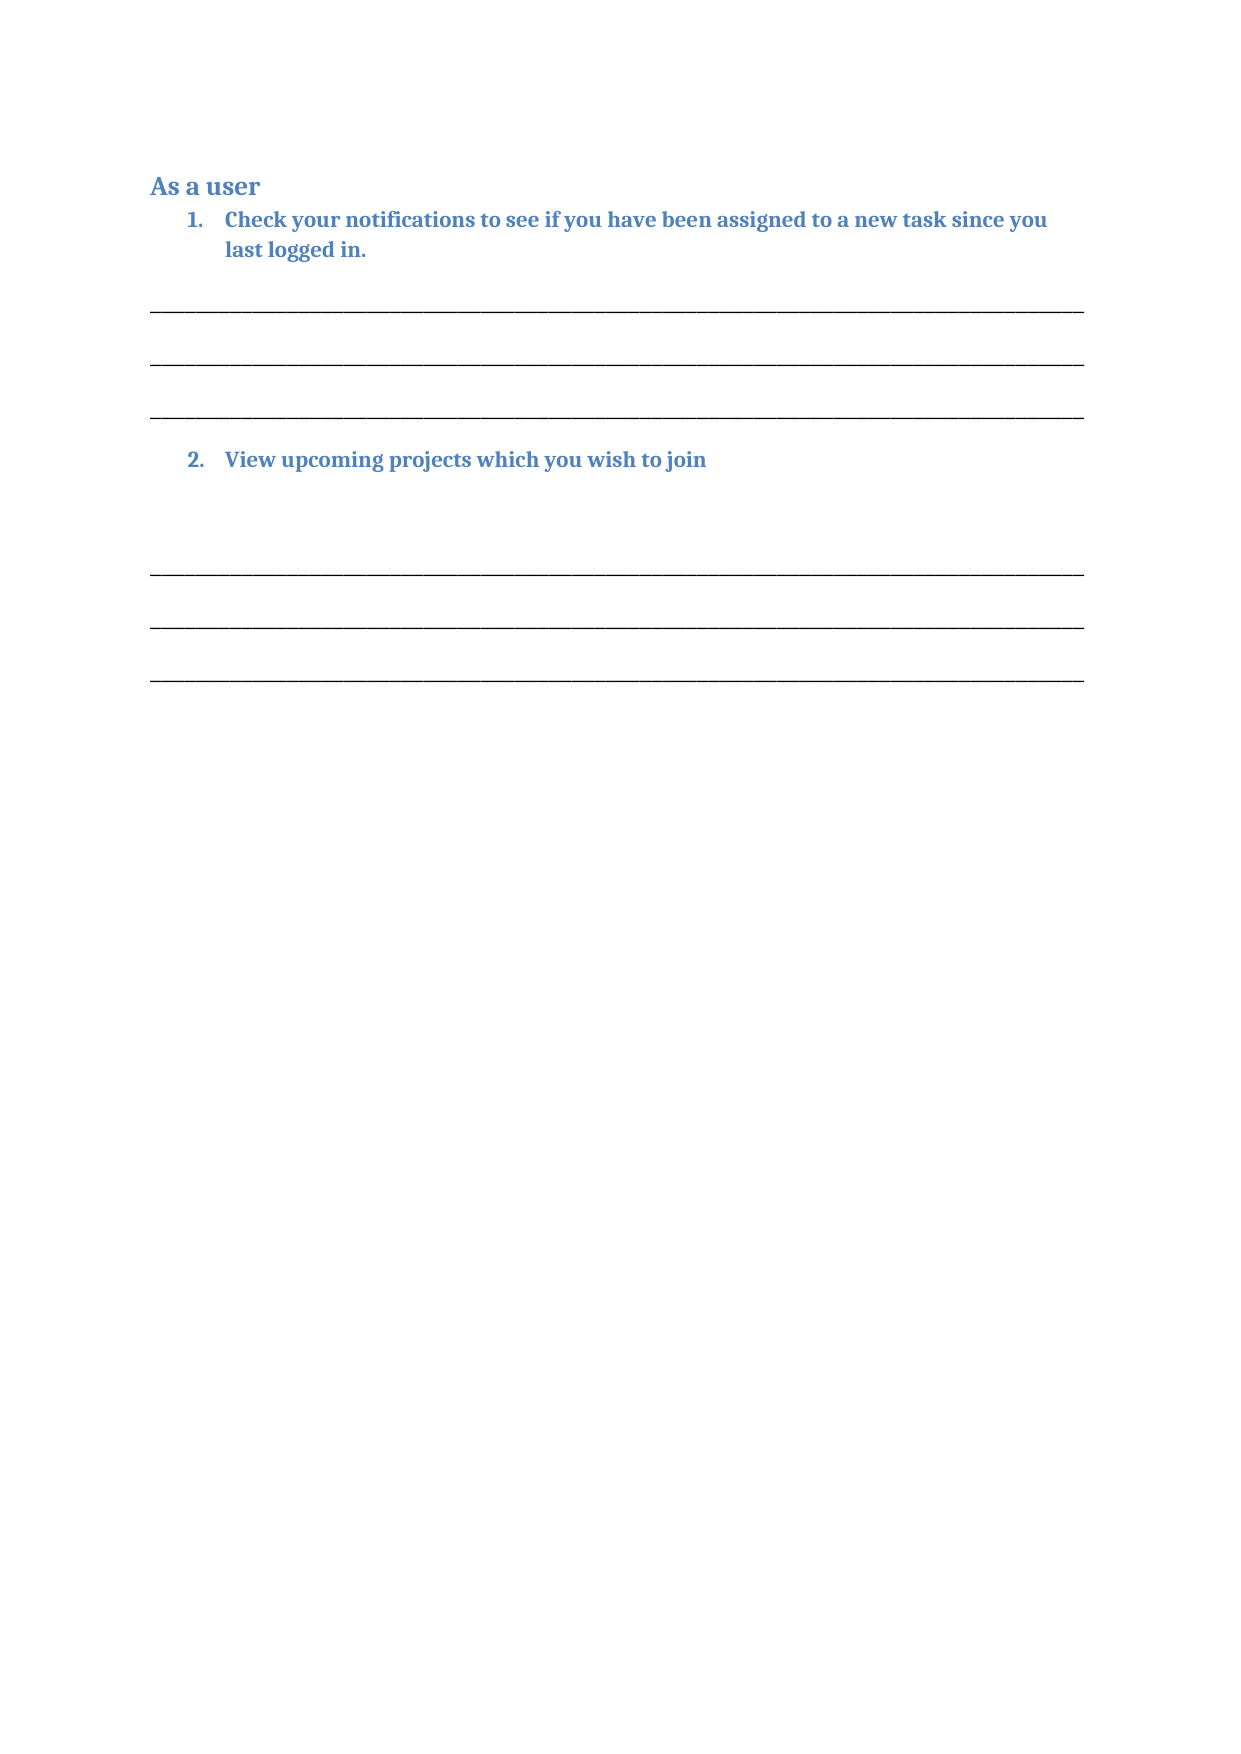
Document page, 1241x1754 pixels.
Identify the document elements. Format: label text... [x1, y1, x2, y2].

text __________________________________________________________________________________ [150, 341, 1090, 369]
list Check your notifications to see if you have been assigned to a new task since you last logged in. [187, 207, 1090, 263]
subtitle As a user [150, 171, 1090, 202]
text __________________________________________________________________________________ [150, 604, 1090, 632]
text __________________________________________________________________________________ [150, 394, 1090, 422]
text __________________________________________________________________________________ [150, 551, 1090, 579]
text __________________________________________________________________________________ [150, 288, 1090, 316]
text __________________________________________________________________________________ [150, 657, 1090, 685]
list View upcoming projects which you wish to join [187, 447, 1090, 473]
